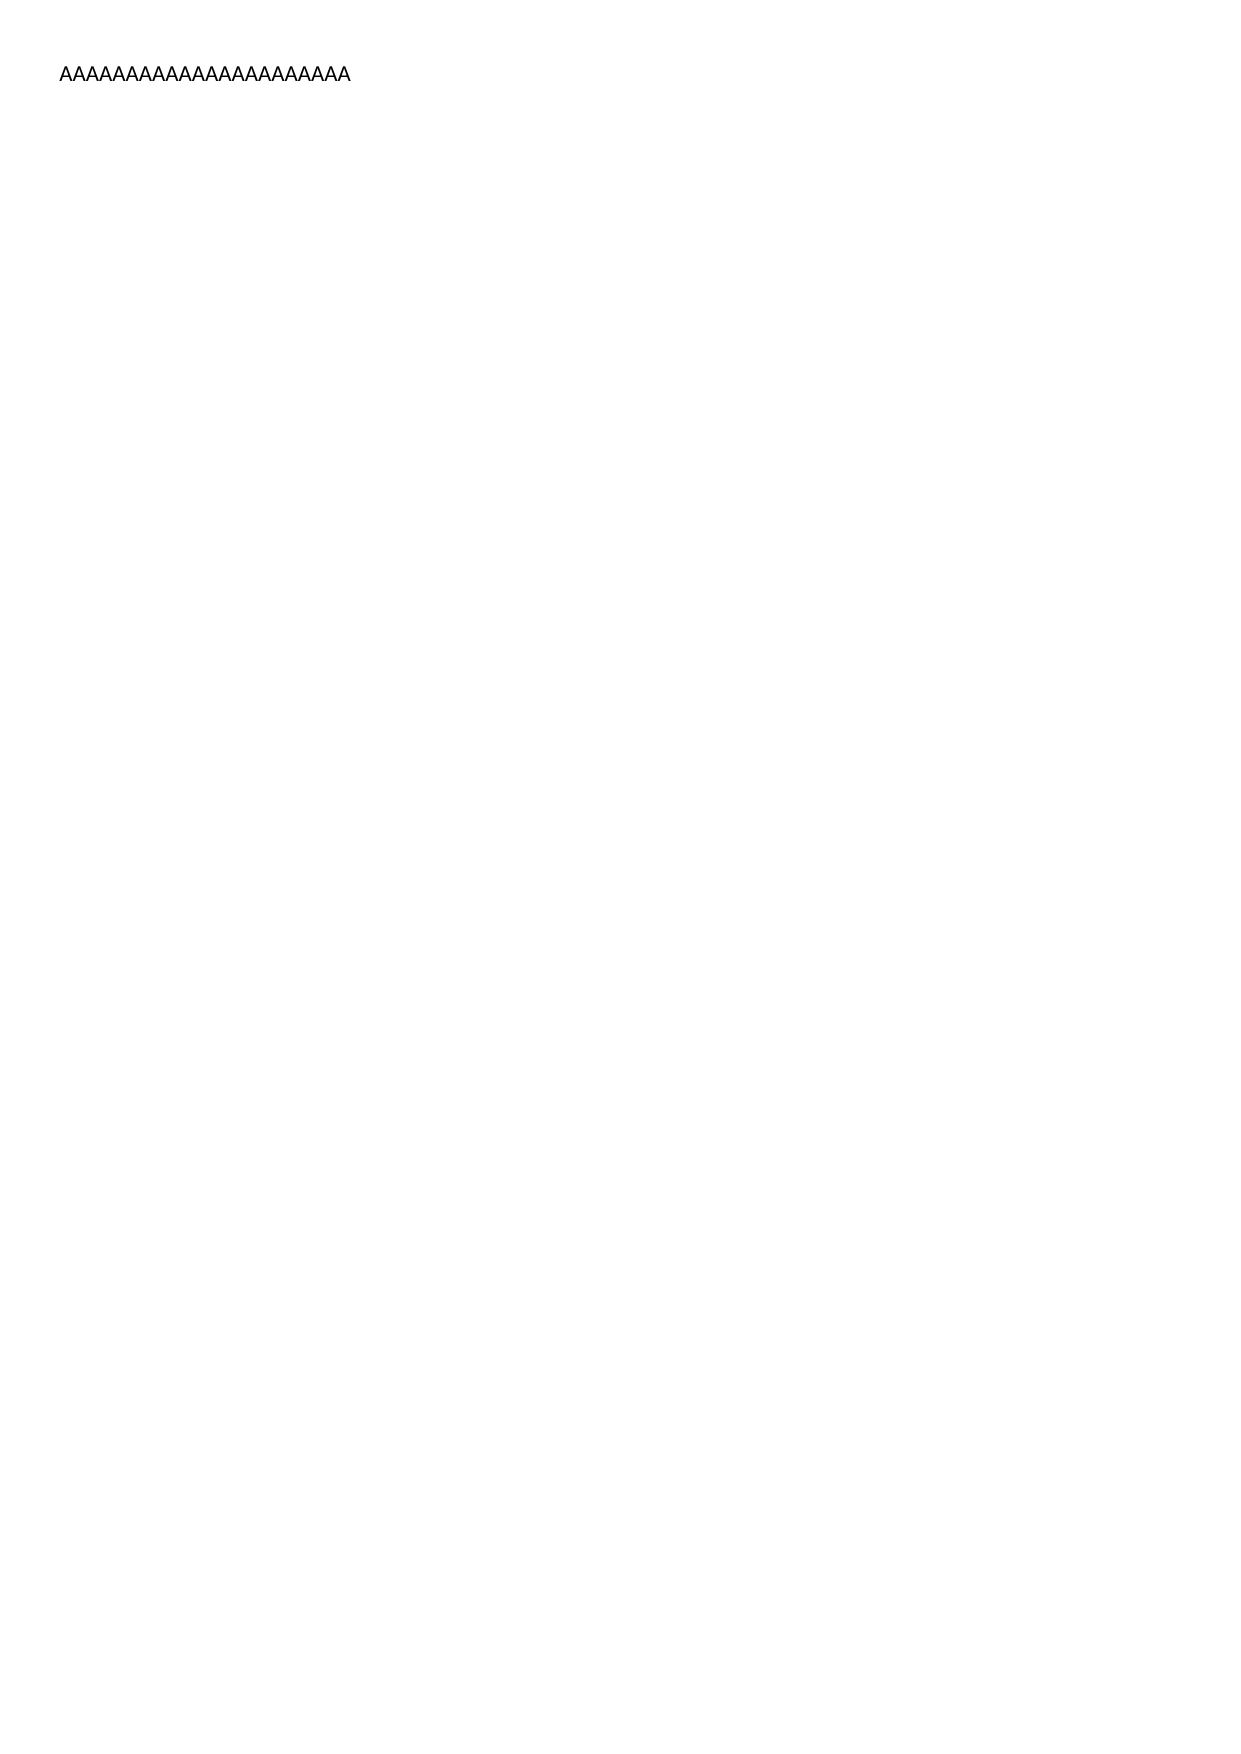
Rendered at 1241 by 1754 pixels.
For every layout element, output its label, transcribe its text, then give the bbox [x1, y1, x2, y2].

text АААААААААААААААААААААА [59, 59, 1181, 87]
